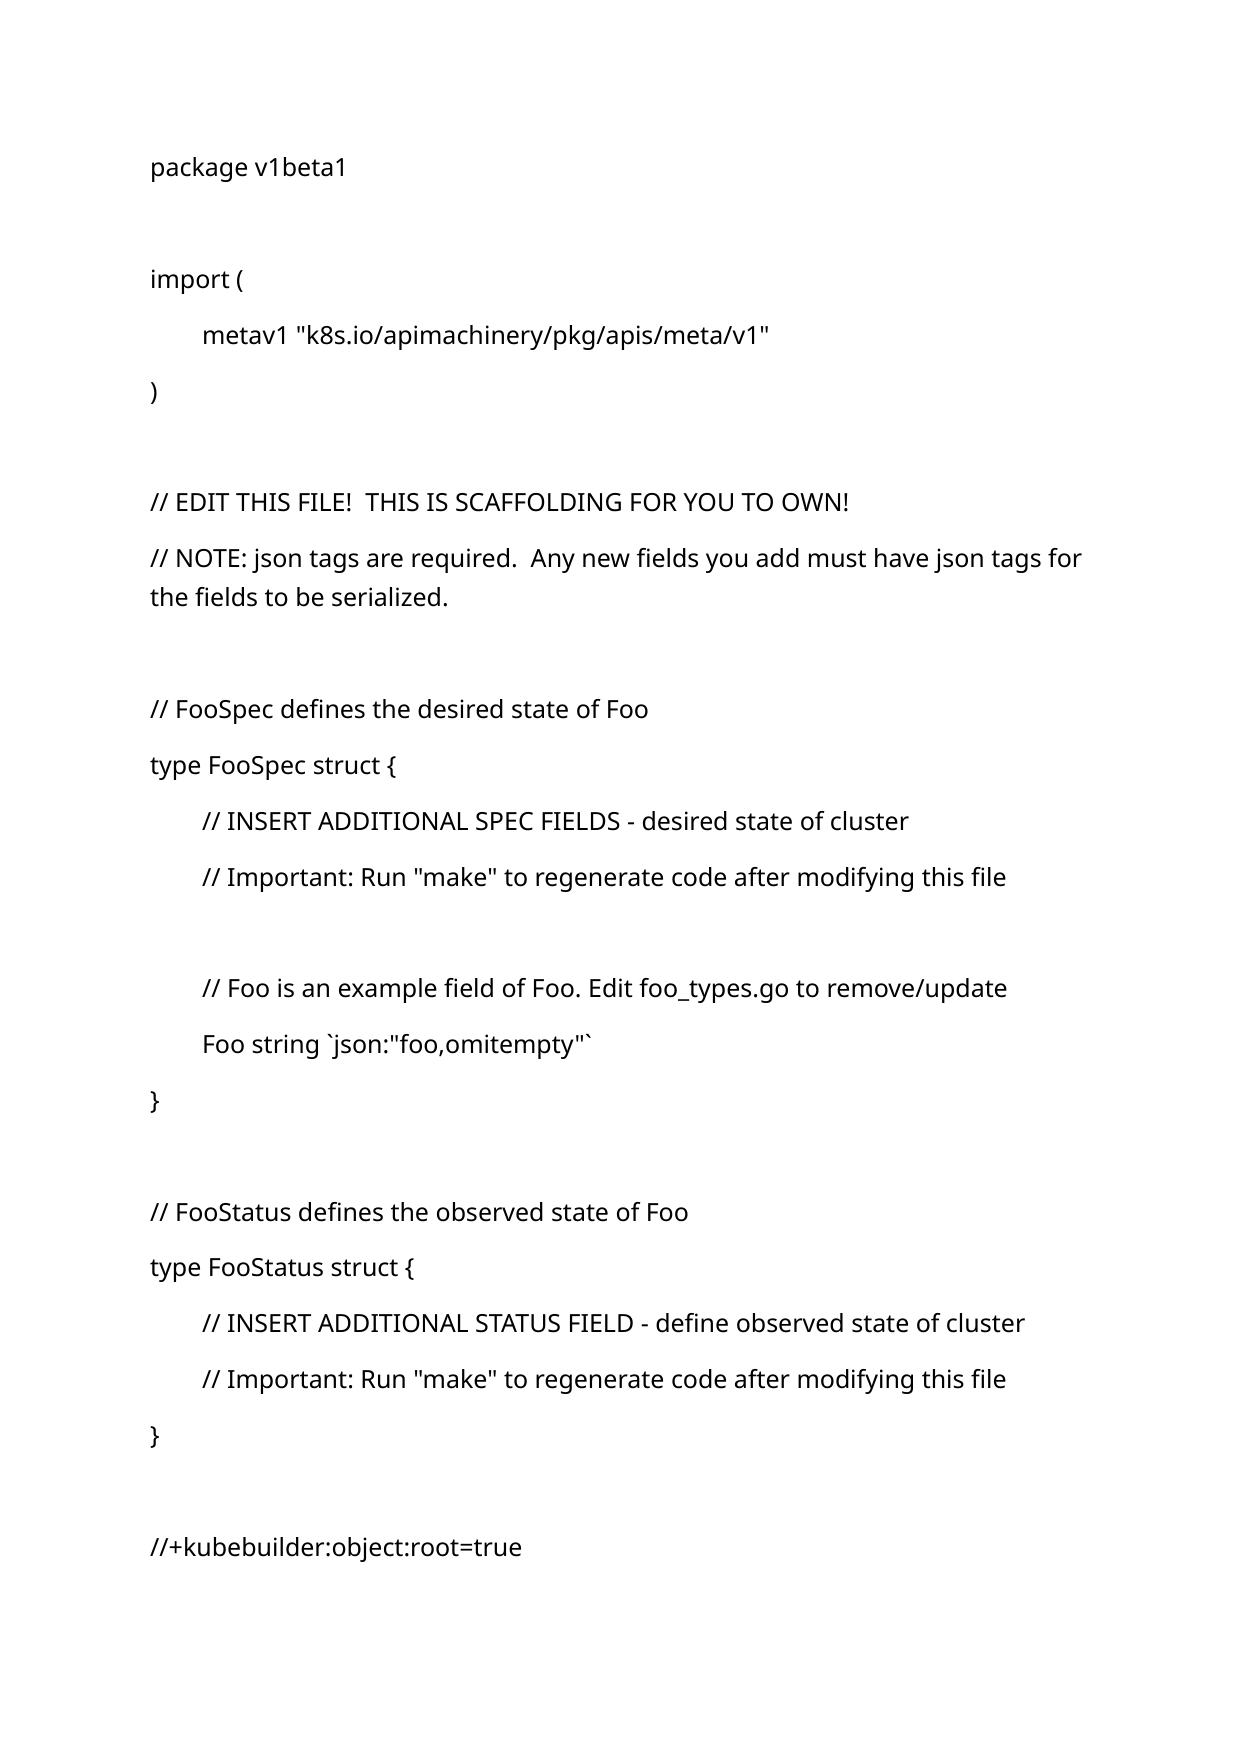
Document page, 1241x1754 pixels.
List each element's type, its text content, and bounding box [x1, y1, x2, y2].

text import ( [150, 262, 1090, 296]
text // NOTE: json tags are required. Any new fields you add must have json tags for the fields to be serialized. [150, 541, 1090, 614]
text // Important: Run "make" to regenerate code after modifying this file [150, 859, 1090, 893]
text Foo string `json:"foo,omitempty"` [150, 1027, 1090, 1061]
text //+kubebuilder:object:root=true [150, 1529, 1090, 1563]
text // INSERT ADDITIONAL SPEC FIELDS - desired state of cluster [150, 803, 1090, 837]
text } [150, 1417, 1090, 1452]
text // EDIT THIS FILE! THIS IS SCAFFOLDING FOR YOU TO OWN! [150, 485, 1090, 519]
text // FooStatus defines the observed state of Foo [150, 1194, 1090, 1228]
text type FooStatus struct { [150, 1250, 1090, 1284]
text // Important: Run "make" to regenerate code after modifying this file [150, 1362, 1090, 1396]
text ) [150, 373, 1090, 407]
text // Foo is an example field of Foo. Edit foo_types.go to remove/update [150, 971, 1090, 1005]
text type FooSpec struct { [150, 747, 1090, 782]
text metav1 "k8s.io/apimachinery/pkg/apis/meta/v1" [150, 317, 1090, 352]
text package v1beta1 [150, 150, 1090, 184]
text // INSERT ADDITIONAL STATUS FIELD - define observed state of cluster [150, 1306, 1090, 1340]
text // FooSpec defines the desired state of Foo [150, 692, 1090, 726]
text } [150, 1082, 1090, 1117]
